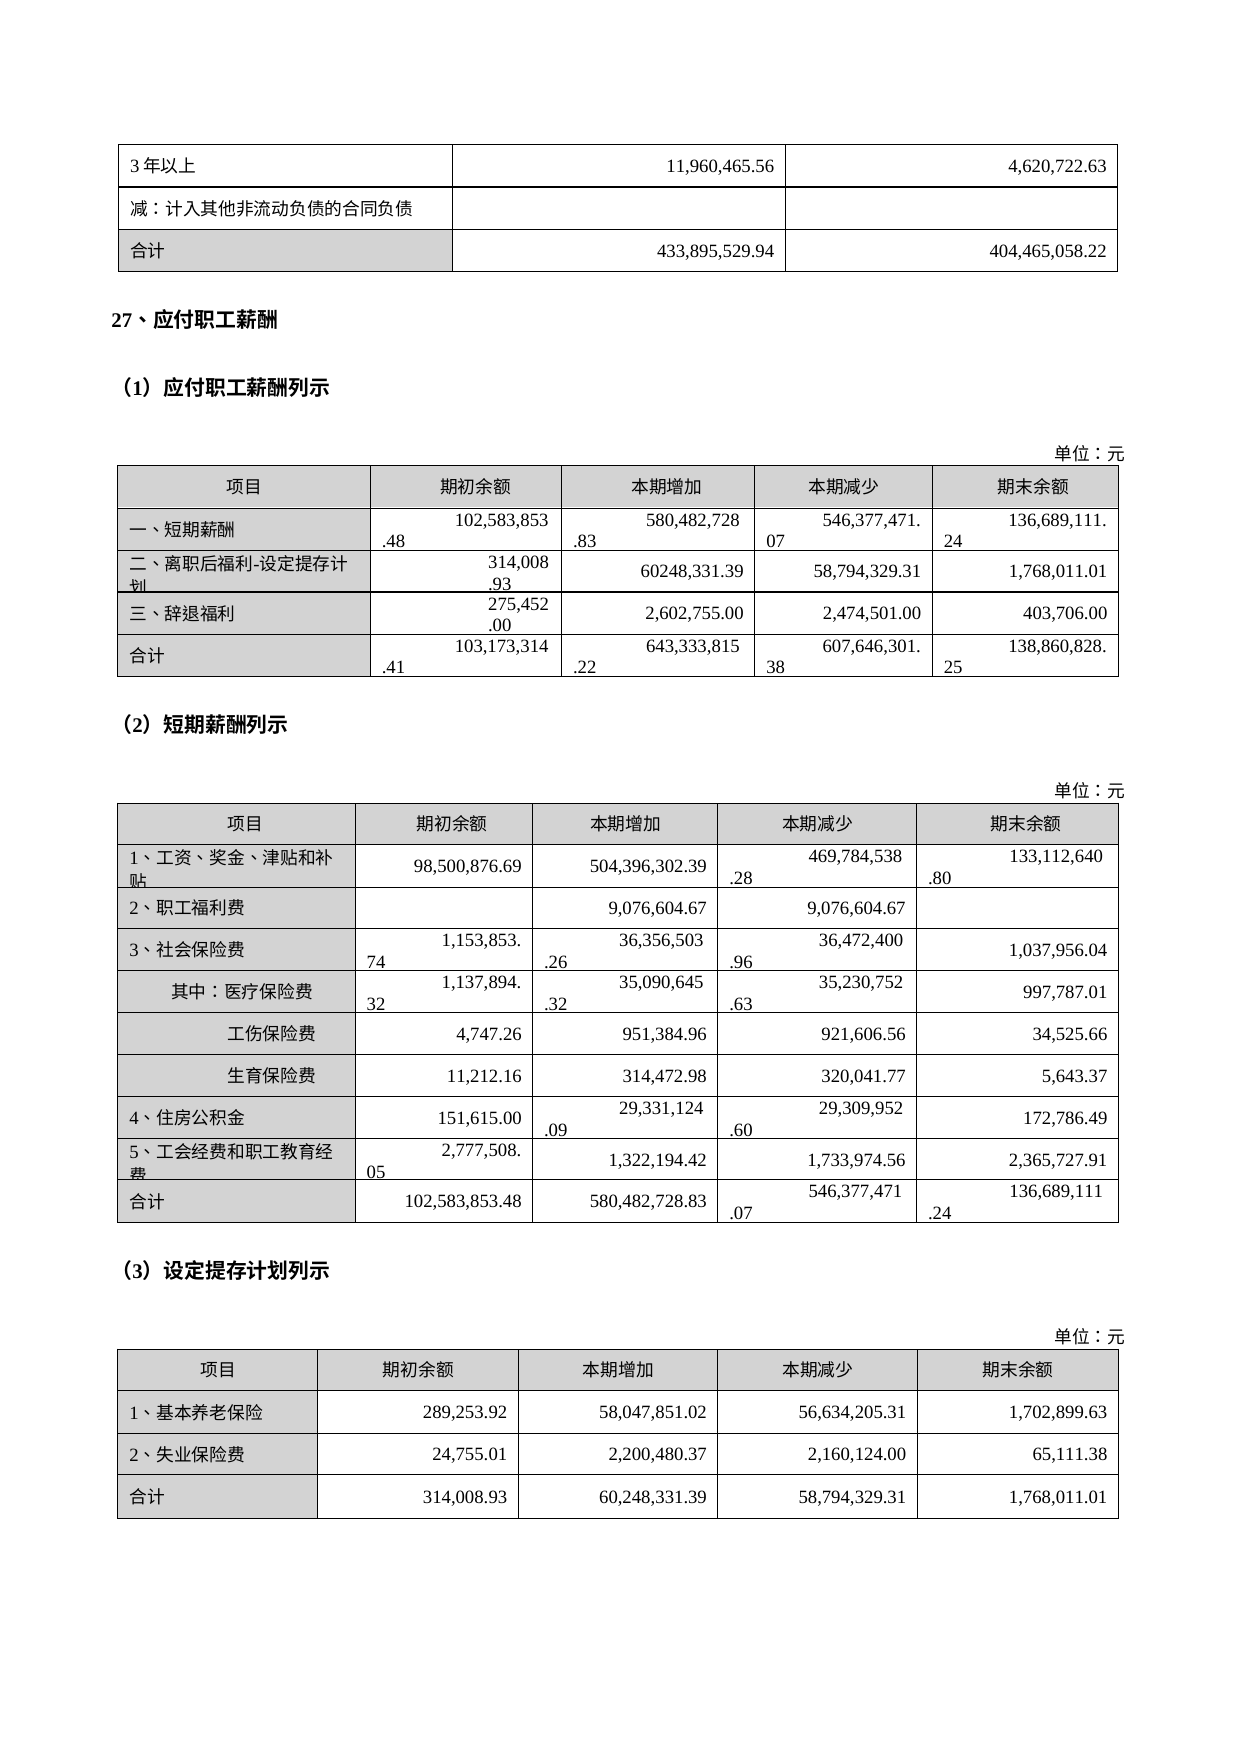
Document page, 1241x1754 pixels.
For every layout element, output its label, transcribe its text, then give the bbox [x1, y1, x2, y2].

subtitle （3）设定提存计划列示 [111, 1256, 1125, 1285]
subtitle （1）应付职工薪酬列示 [111, 373, 1125, 402]
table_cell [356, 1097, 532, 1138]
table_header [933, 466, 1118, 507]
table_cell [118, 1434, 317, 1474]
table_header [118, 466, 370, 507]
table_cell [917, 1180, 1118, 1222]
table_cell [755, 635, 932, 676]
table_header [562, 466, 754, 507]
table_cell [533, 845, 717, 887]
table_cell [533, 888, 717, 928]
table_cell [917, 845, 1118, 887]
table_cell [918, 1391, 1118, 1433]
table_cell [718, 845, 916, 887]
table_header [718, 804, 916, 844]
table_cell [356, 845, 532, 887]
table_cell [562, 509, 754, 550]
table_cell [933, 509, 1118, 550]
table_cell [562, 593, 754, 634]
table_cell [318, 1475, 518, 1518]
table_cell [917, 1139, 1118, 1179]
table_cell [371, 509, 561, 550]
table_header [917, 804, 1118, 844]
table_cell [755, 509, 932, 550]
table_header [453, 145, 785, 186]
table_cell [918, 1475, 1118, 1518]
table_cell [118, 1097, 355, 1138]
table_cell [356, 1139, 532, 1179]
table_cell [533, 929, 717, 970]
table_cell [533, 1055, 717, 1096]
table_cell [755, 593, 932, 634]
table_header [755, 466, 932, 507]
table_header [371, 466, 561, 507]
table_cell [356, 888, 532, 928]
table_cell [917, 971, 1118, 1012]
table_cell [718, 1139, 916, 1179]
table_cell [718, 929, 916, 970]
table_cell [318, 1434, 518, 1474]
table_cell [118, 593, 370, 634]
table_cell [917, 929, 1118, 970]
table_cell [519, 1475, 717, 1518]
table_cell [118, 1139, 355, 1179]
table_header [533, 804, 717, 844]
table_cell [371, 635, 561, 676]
text 单位：元 [111, 1324, 1125, 1348]
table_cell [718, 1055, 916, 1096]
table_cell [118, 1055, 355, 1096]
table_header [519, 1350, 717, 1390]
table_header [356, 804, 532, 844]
subtitle 27、应付职工薪酬 [111, 305, 1125, 334]
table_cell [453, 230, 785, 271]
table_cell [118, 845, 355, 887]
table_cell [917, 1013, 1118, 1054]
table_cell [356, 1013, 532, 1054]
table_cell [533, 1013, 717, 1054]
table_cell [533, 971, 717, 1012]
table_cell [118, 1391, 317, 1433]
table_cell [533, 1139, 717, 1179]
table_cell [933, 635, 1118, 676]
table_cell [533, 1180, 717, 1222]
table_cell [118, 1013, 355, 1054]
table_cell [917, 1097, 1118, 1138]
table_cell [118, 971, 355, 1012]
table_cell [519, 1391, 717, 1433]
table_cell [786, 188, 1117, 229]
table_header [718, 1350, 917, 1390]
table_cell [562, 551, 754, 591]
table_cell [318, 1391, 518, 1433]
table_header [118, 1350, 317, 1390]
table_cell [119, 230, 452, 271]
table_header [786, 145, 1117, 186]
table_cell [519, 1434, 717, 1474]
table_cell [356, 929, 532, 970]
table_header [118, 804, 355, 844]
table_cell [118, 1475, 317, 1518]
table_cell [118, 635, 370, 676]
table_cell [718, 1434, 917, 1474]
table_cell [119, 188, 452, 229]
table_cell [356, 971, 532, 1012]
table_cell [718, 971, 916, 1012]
text 单位：元 [111, 441, 1125, 465]
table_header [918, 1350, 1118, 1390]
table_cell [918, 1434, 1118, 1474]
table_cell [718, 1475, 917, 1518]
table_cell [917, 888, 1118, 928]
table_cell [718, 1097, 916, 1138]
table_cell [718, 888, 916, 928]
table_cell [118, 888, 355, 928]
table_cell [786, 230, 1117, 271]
text 单位：元 [111, 778, 1125, 802]
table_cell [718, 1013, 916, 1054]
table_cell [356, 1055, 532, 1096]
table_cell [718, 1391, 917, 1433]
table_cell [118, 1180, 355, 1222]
subtitle （2）短期薪酬列示 [111, 710, 1125, 739]
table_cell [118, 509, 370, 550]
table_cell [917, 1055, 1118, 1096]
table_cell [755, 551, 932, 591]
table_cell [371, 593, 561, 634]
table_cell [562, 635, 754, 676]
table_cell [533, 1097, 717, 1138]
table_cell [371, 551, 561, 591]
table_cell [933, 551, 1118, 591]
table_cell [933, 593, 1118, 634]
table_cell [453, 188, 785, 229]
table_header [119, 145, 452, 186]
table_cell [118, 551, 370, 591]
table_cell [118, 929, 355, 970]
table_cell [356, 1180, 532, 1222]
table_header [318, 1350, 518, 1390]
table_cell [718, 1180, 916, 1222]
